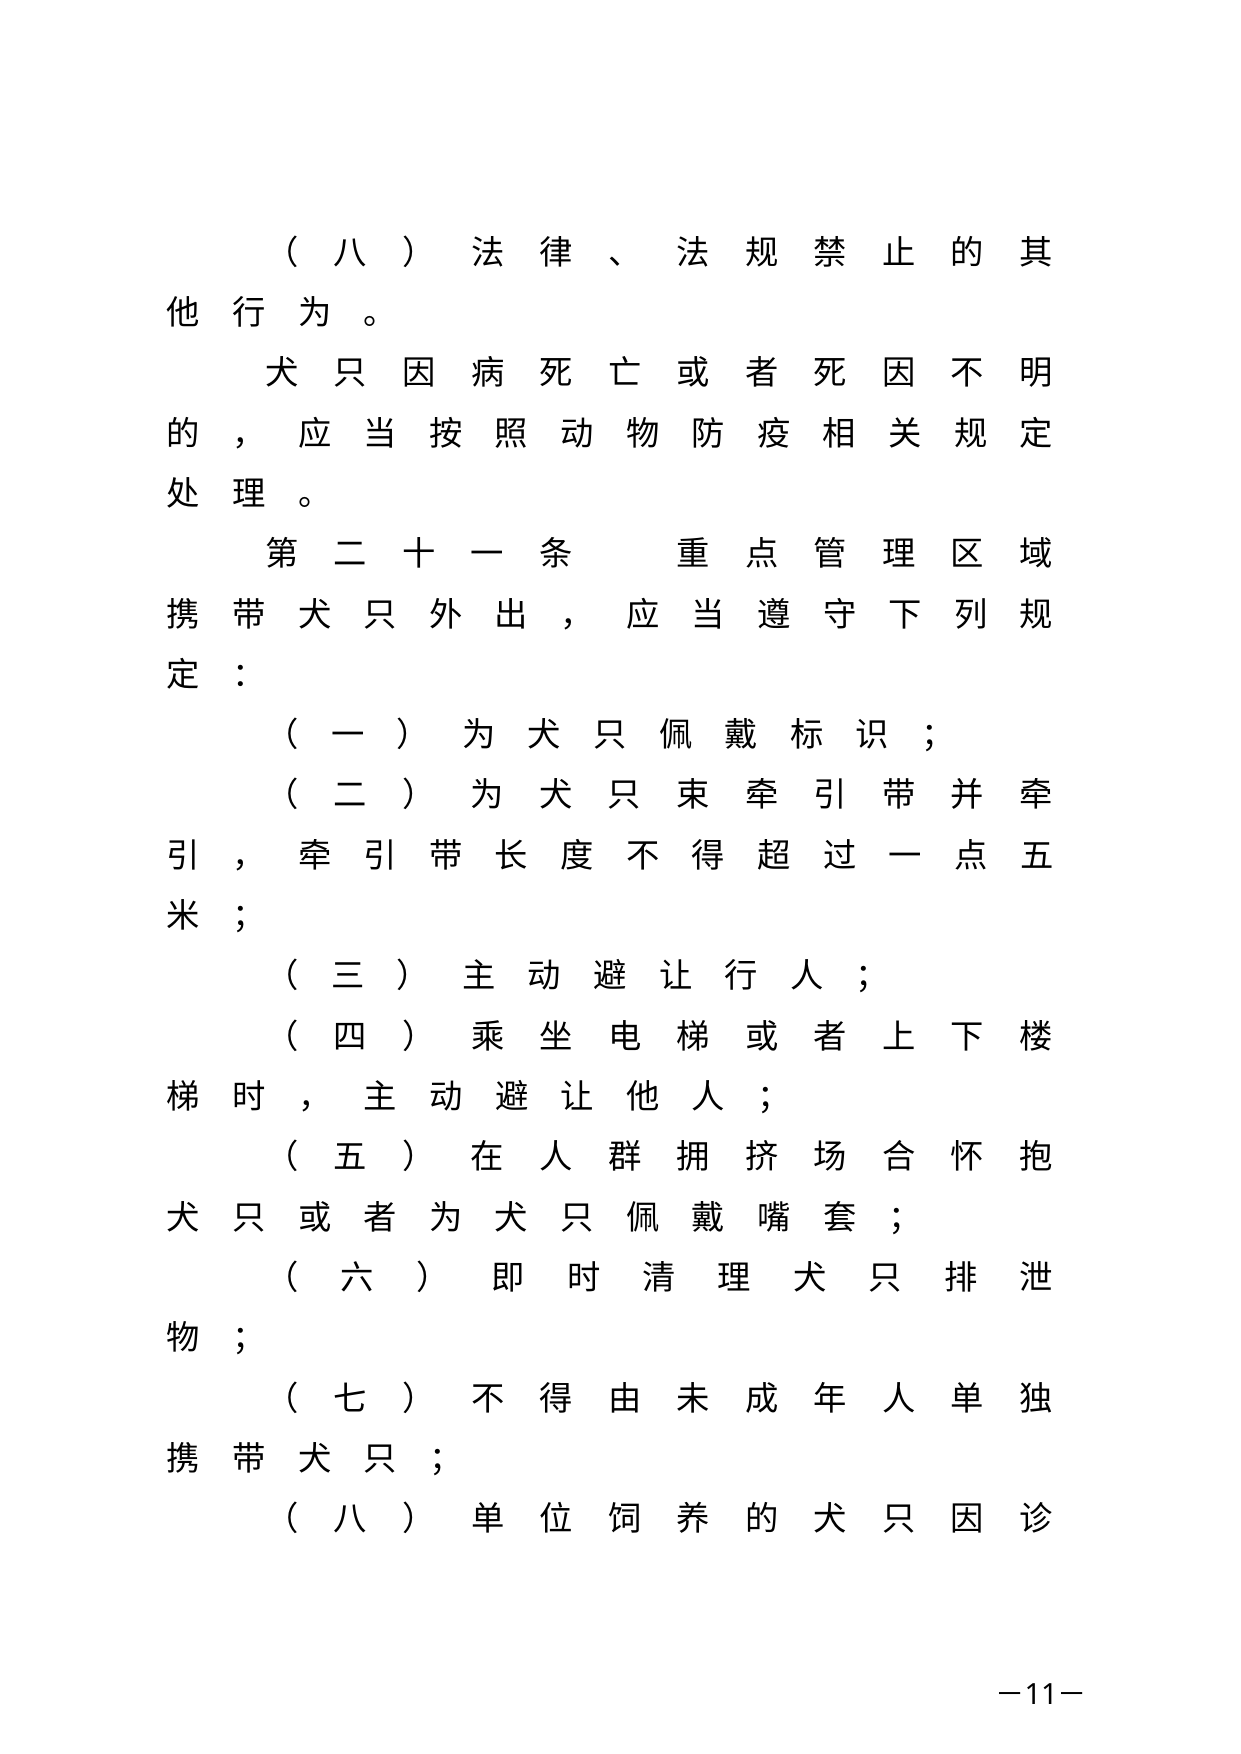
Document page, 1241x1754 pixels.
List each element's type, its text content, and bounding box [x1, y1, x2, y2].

text （五）在人群拥挤场合怀抱犬只或者为犬只佩戴嘴套； [167, 1124, 1085, 1245]
text （六）即时清理犬只排泄物； [167, 1245, 1085, 1365]
text （一）为犬只佩戴标识； [167, 702, 1085, 762]
text 犬只因病死亡或者死因不明的，应当按照动物防疫相关规定处理。 [167, 340, 1085, 521]
text （四）乘坐电梯或者上下楼梯时，主动避让他人； [167, 1003, 1085, 1124]
text （七）不得由未成年人单独携带犬只； [167, 1365, 1085, 1486]
text 第二十一条 重点管理区域携带犬只外出，应当遵守下列规定： [167, 521, 1085, 702]
text （三）主动避让行人； [167, 943, 1085, 1003]
text （二）为犬只束牵引带并牵引，牵引带长度不得超过一点五米； [167, 762, 1085, 943]
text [167, 1486, 1085, 1546]
text （八）法律、法规禁止的其他行为。 [167, 219, 1085, 340]
